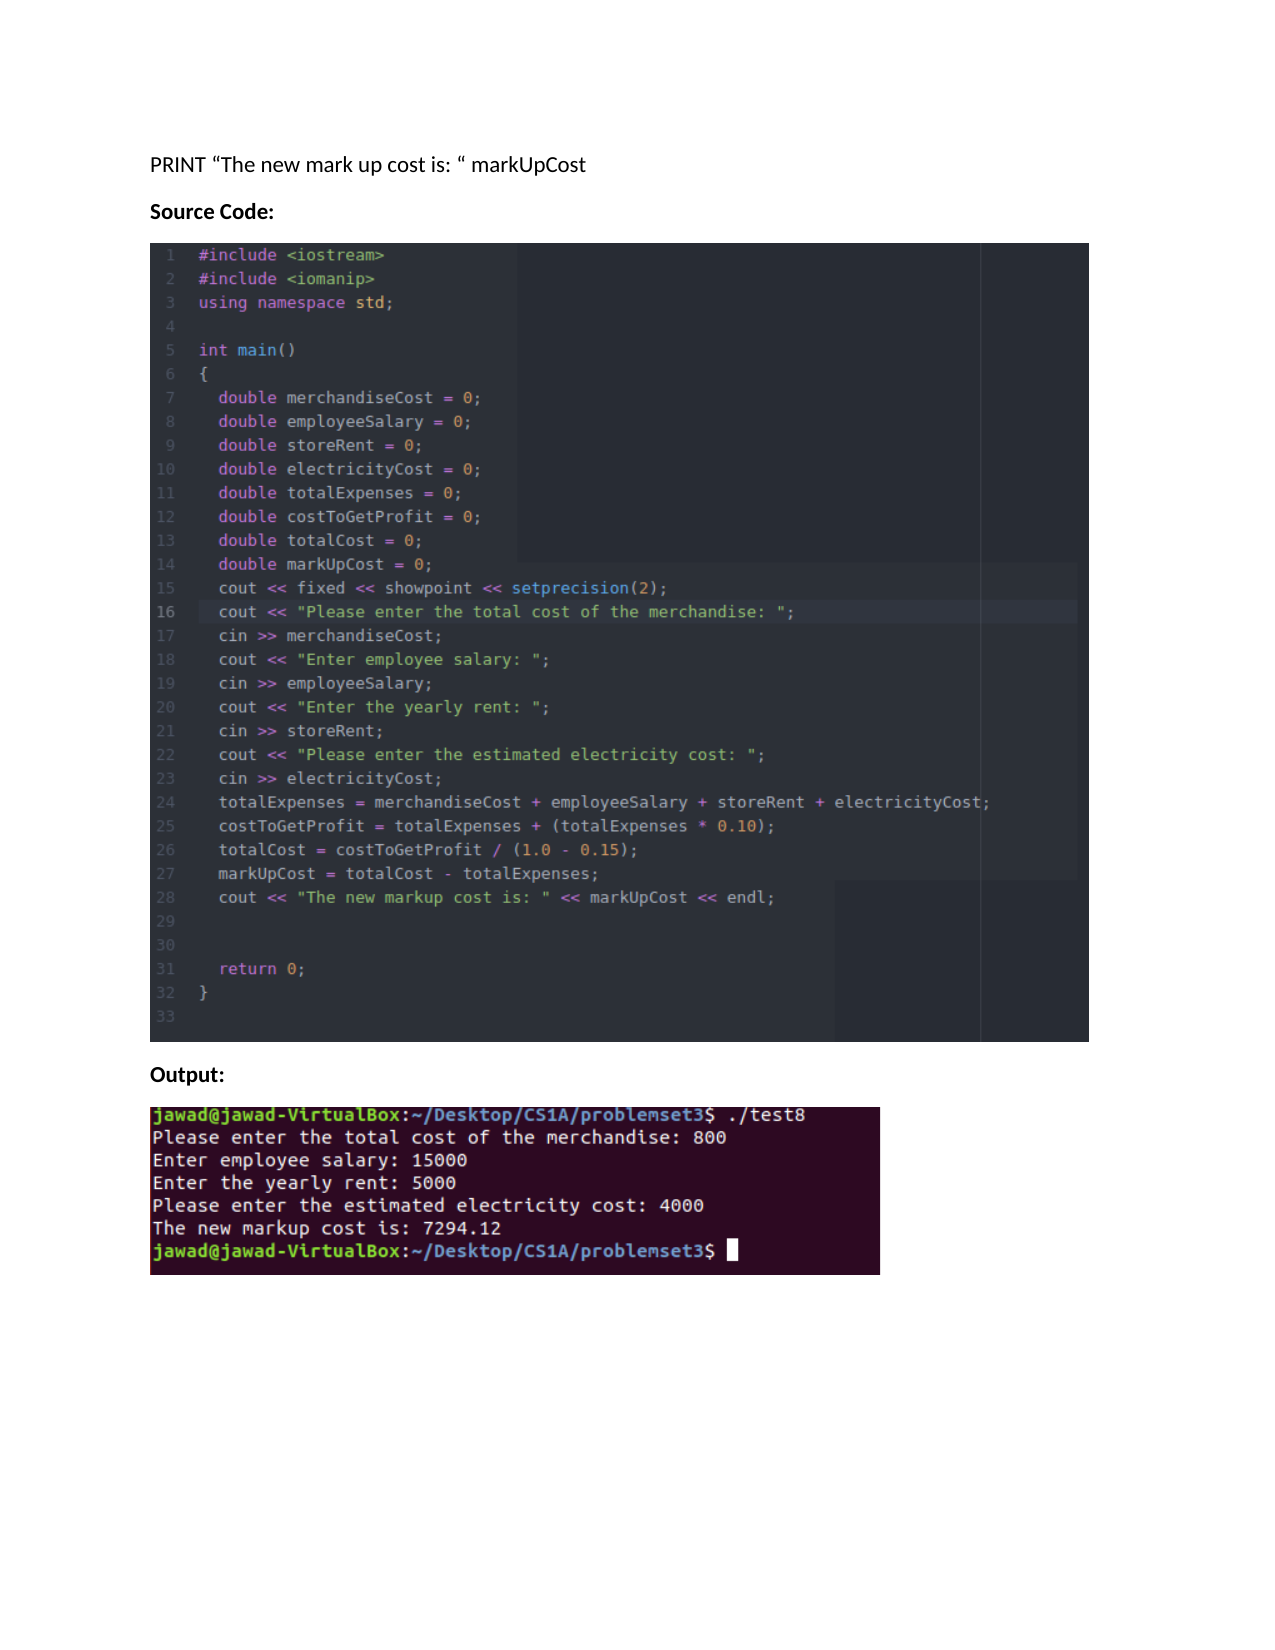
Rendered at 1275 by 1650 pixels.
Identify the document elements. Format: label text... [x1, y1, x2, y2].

picture [150, 1107, 880, 1275]
text Output: [150, 1060, 1125, 1088]
text Source Code: [150, 197, 1125, 225]
text PRINT “The new mark up cost is: “ markUpCost [150, 150, 1125, 178]
picture [150, 243, 1089, 1042]
